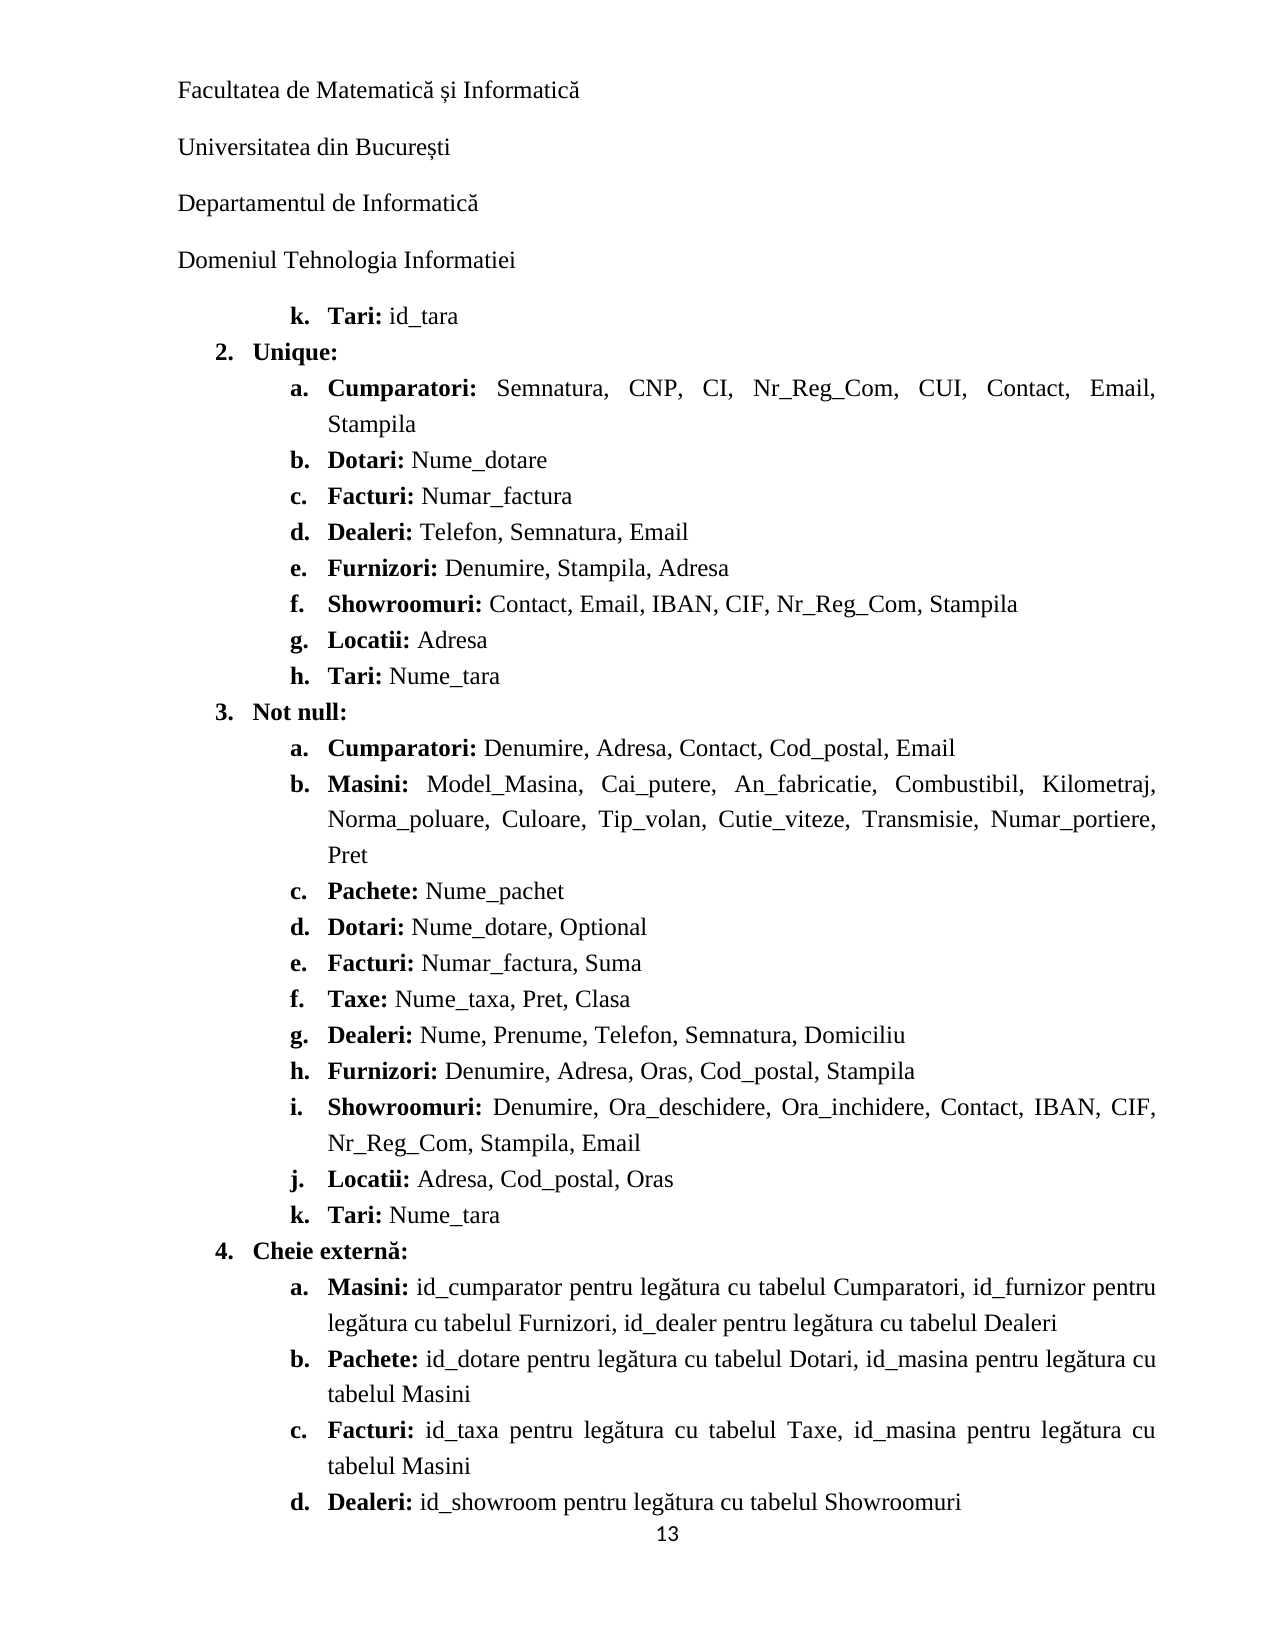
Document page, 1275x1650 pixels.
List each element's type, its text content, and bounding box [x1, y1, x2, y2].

list Not null: [215, 697, 1157, 726]
list Masini: id_cumparator pentru legătura cu tabelul Cumparatori, id_furnizor pentru legătura cu tabelul Furnizori, id_dealer pentru legătura cu tabelul Dealeri [290, 1272, 1157, 1336]
list Facturi: Numar_factura [290, 481, 1157, 510]
list Pachete: Nume_pachet [290, 876, 1157, 905]
list Showroomuri: Denumire, Ora_deschidere, Ora_inchidere, Contact, IBAN, CIF, Nr_Reg_Com, Stampila, Email [290, 1092, 1157, 1157]
list Cumparatori: Denumire, Adresa, Contact, Cod_postal, Email [290, 733, 1157, 761]
list Cumparatori: Semnatura, CNP, CI, Nr_Reg_Com, CUI, Contact, Email, Stampila [290, 373, 1157, 438]
list Tari: Nume_tara [290, 1200, 1157, 1229]
list Tari: Nume_tara [290, 661, 1157, 689]
list Locatii: Adresa, Cod_postal, Oras [290, 1164, 1157, 1193]
list Showroomuri: Contact, Email, IBAN, CIF, Nr_Reg_Com, Stampila [290, 589, 1157, 618]
list Locatii: Adresa [290, 625, 1157, 654]
list Dotari: Nume_dotare [290, 445, 1157, 474]
list Pachete: id_dotare pentru legătura cu tabelul Dotari, id_masina pentru legătura cu tabelul Masini [290, 1344, 1157, 1408]
list Dealeri: Nume, Prenume, Telefon, Semnatura, Domiciliu [290, 1020, 1157, 1049]
list Dealeri: id_showroom pentru legătura cu tabelul Showroomuri [290, 1487, 1157, 1516]
list Tari: id_tara [290, 301, 1157, 330]
list Cheie externă: [215, 1236, 1157, 1264]
list Dotari: Nume_dotare, Optional [290, 912, 1157, 941]
list Taxe: Nume_taxa, Pret, Clasa [290, 984, 1157, 1013]
list Furnizori: Denumire, Stampila, Adresa [290, 553, 1157, 582]
list Facturi: id_taxa pentru legătura cu tabelul Taxe, id_masina pentru legătura cu tabelul Masini [290, 1416, 1157, 1480]
list Furnizori: Denumire, Adresa, Oras, Cod_postal, Stampila [290, 1056, 1157, 1085]
list Facturi: Numar_factura, Suma [290, 948, 1157, 977]
list Masini: Model_Masina, Cai_putere, An_fabricatie, Combustibil, Kilometraj, Norma_poluare, Culoare, Tip_volan, Cutie_viteze, Transmisie, Numar_portiere, Pret [290, 769, 1157, 869]
list Dealeri: Telefon, Semnatura, Email [290, 517, 1157, 546]
list Unique: [215, 337, 1157, 366]
